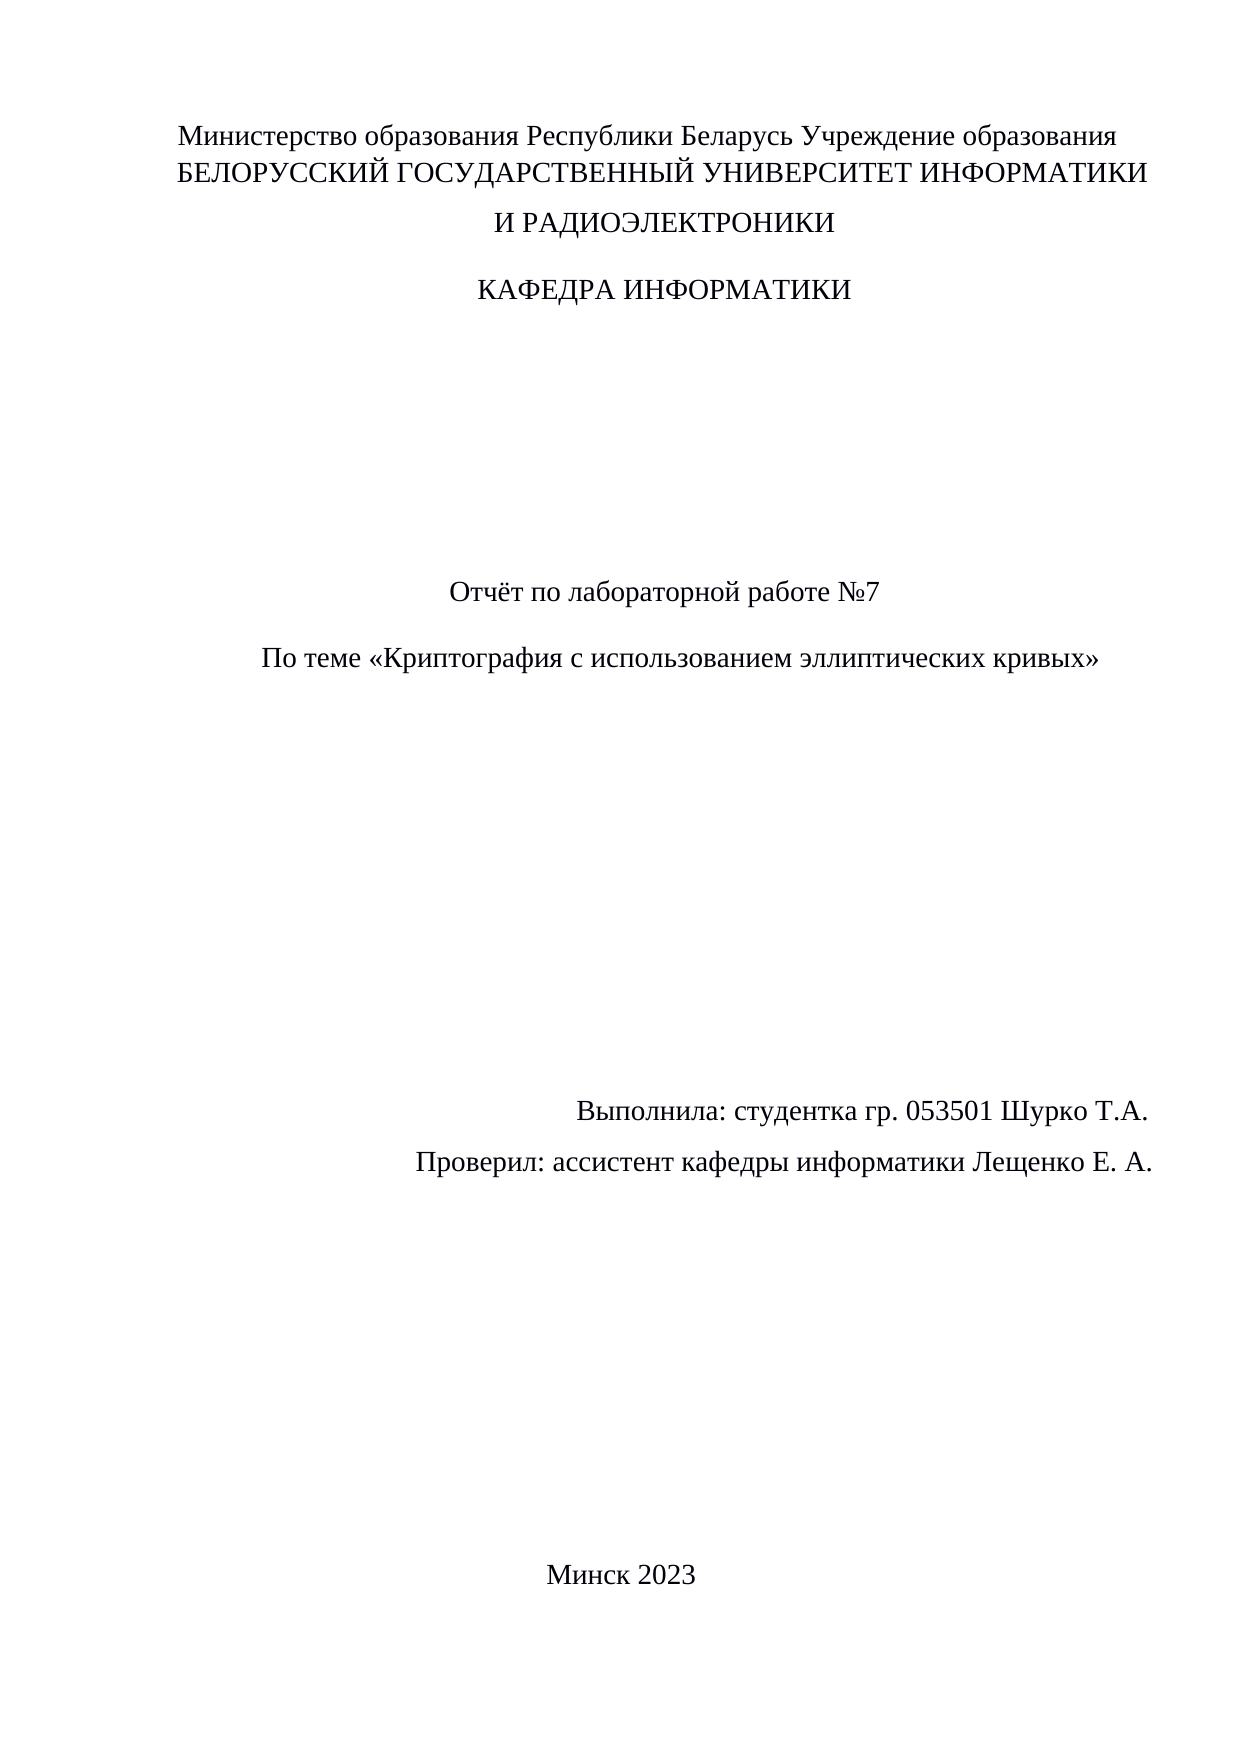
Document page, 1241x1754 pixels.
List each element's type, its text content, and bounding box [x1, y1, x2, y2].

text Выполнила: студентка гр. 053501 Шурко Т.А. [576, 1093, 1166, 1127]
text Министерство образования Республики Беларусь Учреждение образования [177, 118, 1152, 152]
text БЕЛОРУССКИЙ ГОСУДАРСТВЕННЫЙ УНИВЕРСИТЕТ ИНФОРМАТИКИ [177, 155, 1152, 189]
text КАФЕДРА ИНФОРМАТИКИ [177, 272, 1152, 306]
text И РАДИОЭЛЕКТРОНИКИ [177, 206, 1152, 239]
text Проверил: ассистент кафедры информатики Лещенко Е. А. [384, 1144, 1153, 1177]
text По теме «Криптография с использованием эллиптических кривых» [209, 641, 1152, 674]
text Минск 2023 [177, 1557, 1064, 1591]
text Отчёт по лабораторной работе №7 [177, 574, 1152, 607]
